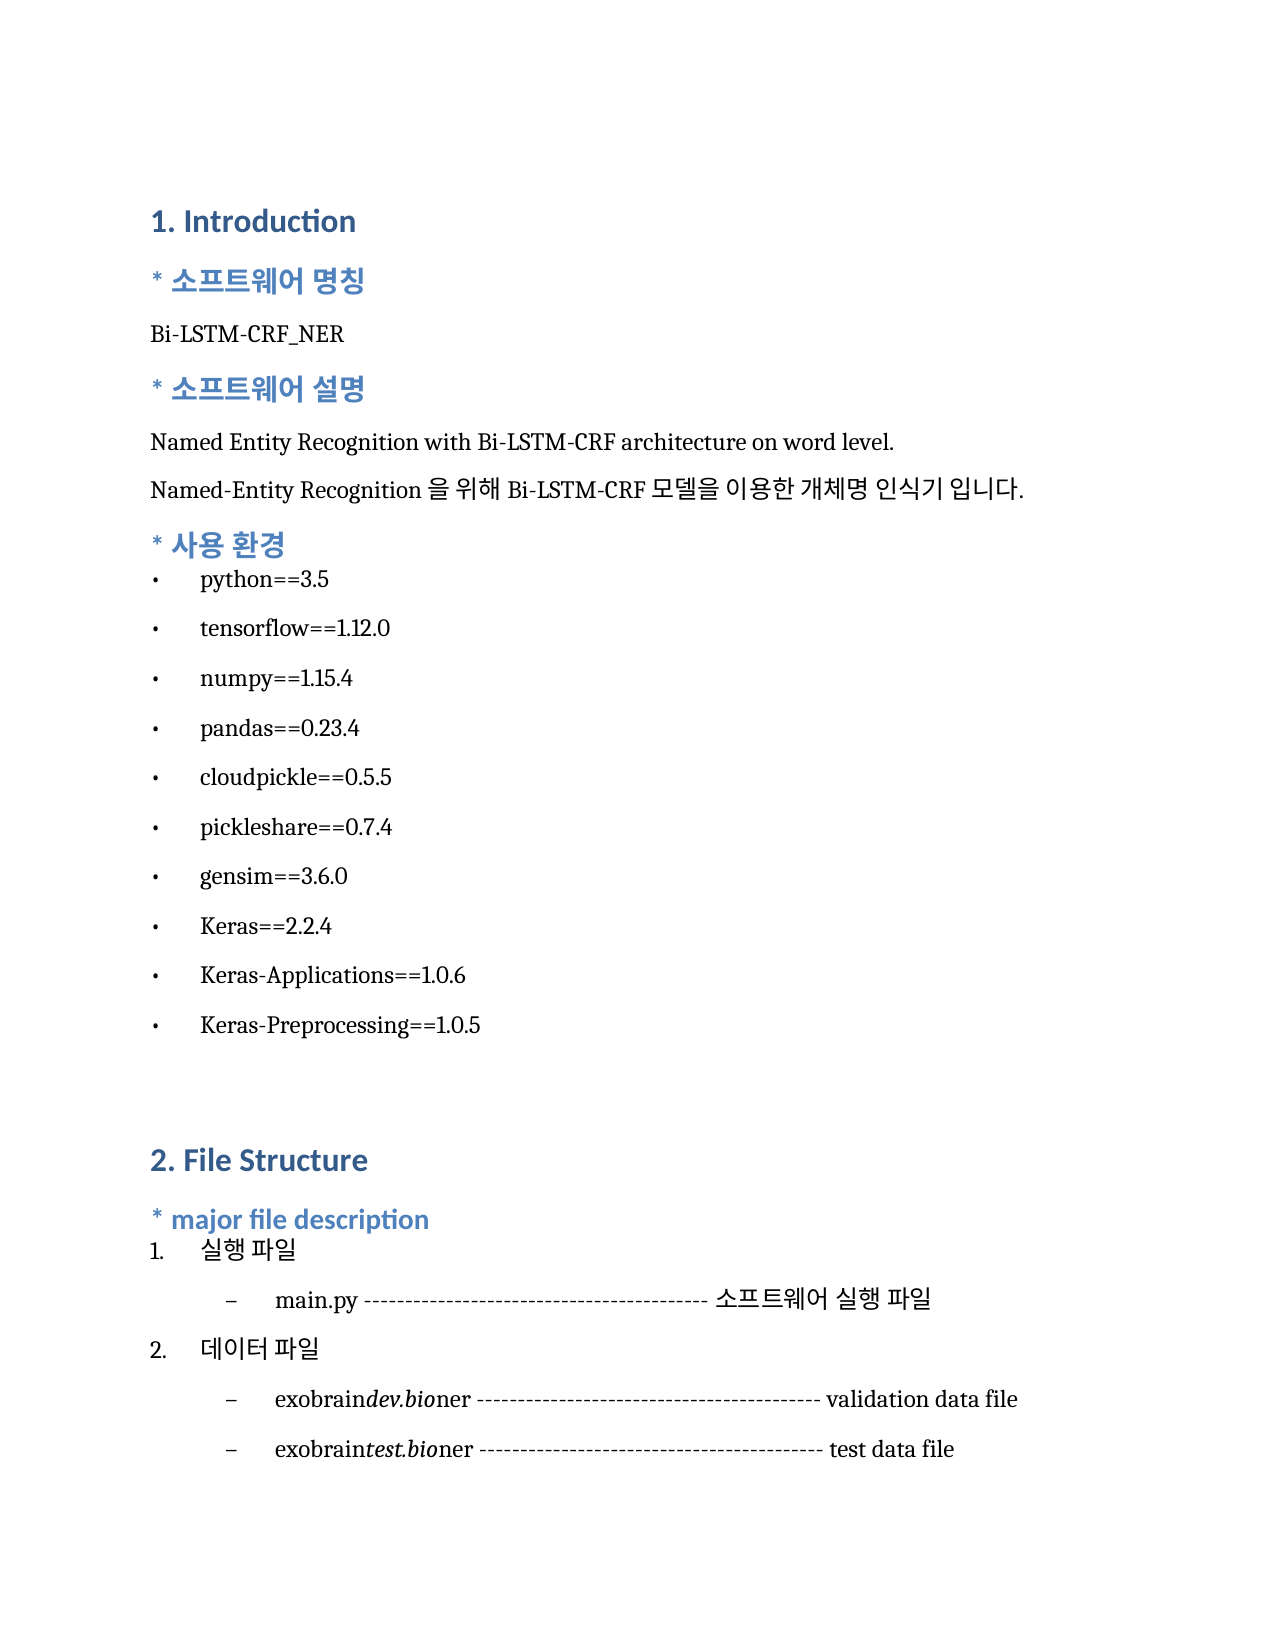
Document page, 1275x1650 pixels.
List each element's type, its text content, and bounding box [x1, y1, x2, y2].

subtitle * 소프트웨어 명칭 [150, 262, 1125, 301]
list exobraintest.bioner ------------------------------------------ test data file [225, 1435, 1125, 1464]
list pandas==0.23.4 [150, 713, 1125, 742]
list Keras==2.2.4 [150, 912, 1125, 941]
list Keras-Preprocessing==1.0.5 [150, 1011, 1125, 1040]
list cloudpickle==0.5.5 [150, 763, 1125, 792]
list python==3.5 [150, 565, 1125, 593]
text Named Entity Recognition with Bi-LSTM-CRF architecture on word level. [150, 428, 1125, 457]
text Named-Entity Recognition을 위해 Bi-LSTM-CRF 모델을 이용한 개체명 인식기 입니다. [150, 476, 1125, 504]
list main.py ------------------------------------------ 소프트웨어 실행 파일 [225, 1286, 1125, 1315]
subtitle 1. Introduction [150, 200, 1125, 241]
subtitle * major file description [150, 1201, 1125, 1237]
list exobraindev.bioner ------------------------------------------ validation data file [225, 1385, 1125, 1414]
list pickleshare==0.7.4 [150, 813, 1125, 841]
subtitle * 사용 환경 [150, 525, 1125, 565]
list Keras-Applications==1.0.6 [150, 961, 1125, 990]
subtitle 2. File Structure [150, 1139, 1125, 1180]
subtitle * 소프트웨어 설명 [150, 369, 1125, 409]
text Bi-LSTM-CRF_NER [150, 320, 1125, 349]
list numpy==1.15.4 [150, 664, 1125, 693]
list gensim==3.6.0 [150, 862, 1125, 891]
list 데이터 파일 [150, 1336, 1125, 1364]
list 실행 파일 [150, 1237, 1125, 1265]
list tensorflow==1.12.0 [150, 614, 1125, 643]
